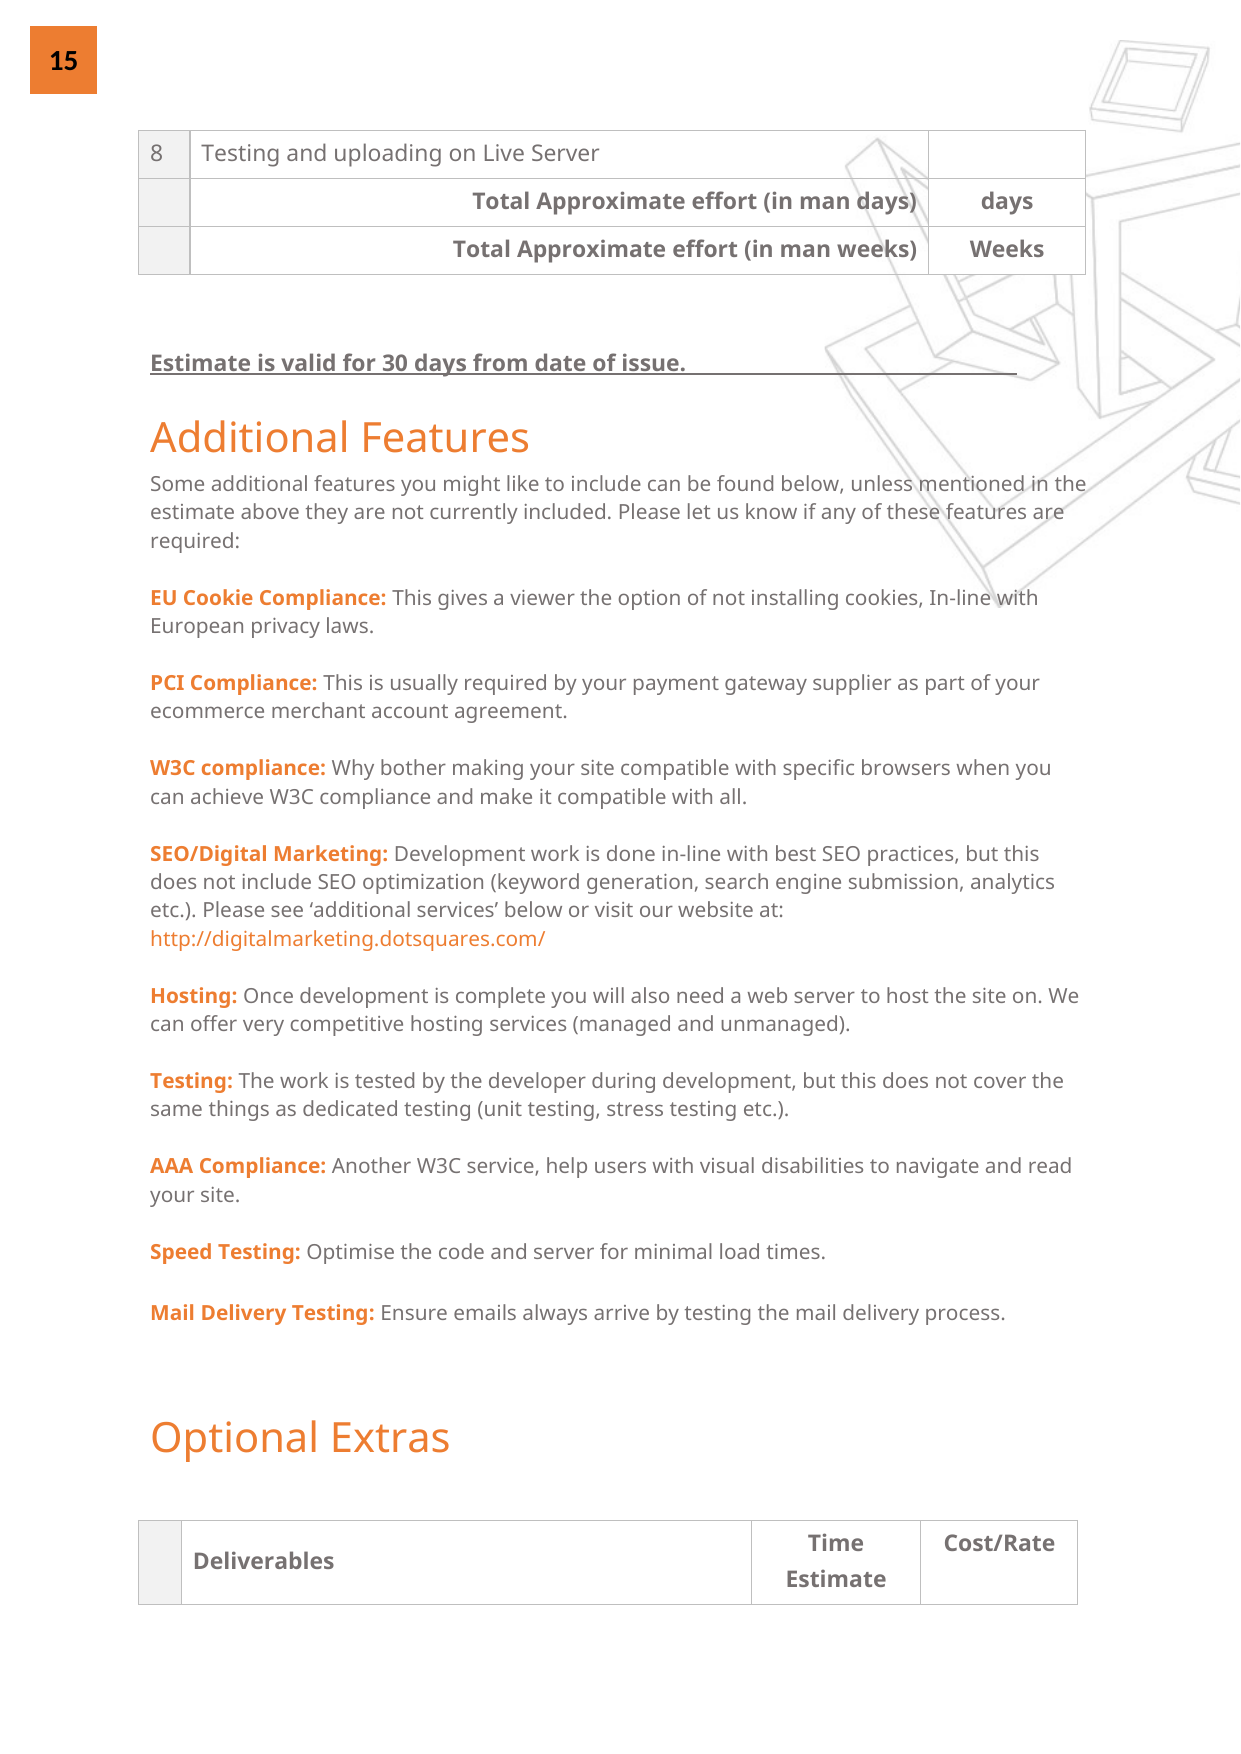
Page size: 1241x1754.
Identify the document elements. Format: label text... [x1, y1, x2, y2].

text Testing: The work is tested by the developer during development, but this does not cover the same things as dedicated testing (unit testing, stress testing etc.). [150, 1066, 1090, 1123]
text PCI Compliance: This is usually required by your payment gateway supplier as part of your ecommerce merchant account agreement. [150, 668, 1090, 725]
table_header [139, 1521, 181, 1604]
table_header Deliverables [182, 1521, 751, 1604]
subtitle Additional Features [150, 408, 1090, 464]
table_cell Total Approximate effort (in man weeks) [191, 227, 928, 274]
table_cell [929, 131, 1085, 178]
table_header Cost/Rate [921, 1521, 1077, 1604]
table_cell [139, 179, 189, 226]
table_cell [139, 227, 189, 274]
text W3C compliance: Why bother making your site compatible with specific browsers when you can achieve W3C compliance and make it compatible with all. [150, 753, 1090, 810]
table_header Time Estimate [752, 1521, 920, 1604]
text SEO/Digital Marketing: Development work is done in-line with best SEO practices, but this does not include SEO optimization (keyword generation, search engine submission, analytics etc.). Please see ‘additional services’ below or visit our website at: http://digitalmarketing.dotsquares.com/ [150, 839, 1090, 952]
text Hosting: Once development is complete you will also need a web server to host the site on. We can offer very competitive hosting services (managed and unmanaged). [150, 981, 1090, 1038]
text Estimate is valid for 30 days from date of issue. [150, 347, 1090, 378]
table_cell Testing and uploading on Live Server [191, 131, 928, 178]
picture [824, 40, 1241, 608]
text EU Cookie Compliance: This gives a viewer the option of not installing cookies, In-line with European privacy laws. [150, 583, 1090, 639]
table_cell 8 [139, 131, 189, 178]
table_cell days [929, 179, 1085, 226]
table_cell Total Approximate effort (in man days) [191, 179, 928, 226]
text Speed Testing: Optimise the code and server for minimal load times. [150, 1237, 1090, 1265]
text Mail Delivery Testing: Ensure emails always arrive by testing the mail delivery process. [150, 1298, 1090, 1326]
text AAA Compliance: Another W3C service, help users with visual disabilities to navigate and read your site. [150, 1151, 1090, 1208]
text Some additional features you might like to include can be found below, unless mentioned in the estimate above they are not currently included. Please let us know if any of these features are required: [150, 469, 1090, 554]
subtitle Optional Extras [150, 1408, 1090, 1465]
table_cell Weeks [929, 227, 1085, 274]
